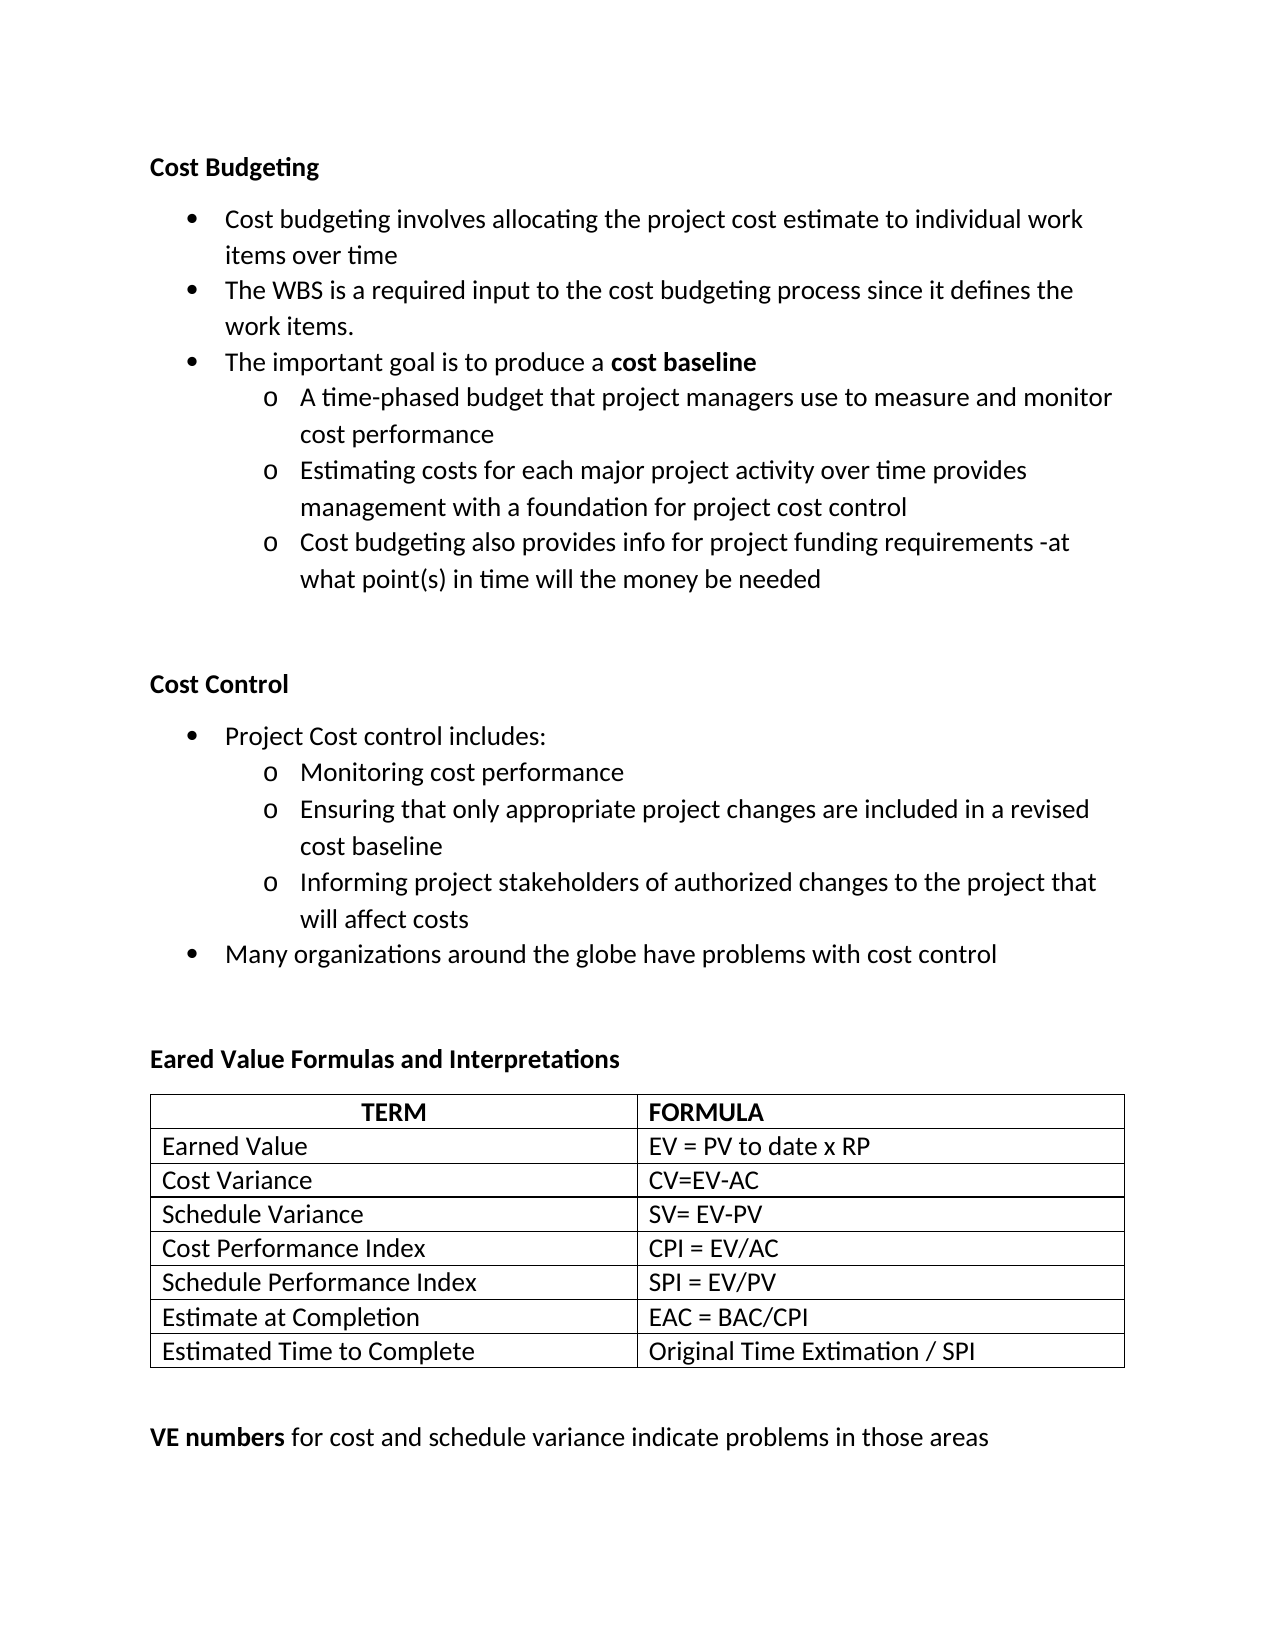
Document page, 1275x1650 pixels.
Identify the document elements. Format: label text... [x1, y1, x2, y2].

table_cell Cost Variance [151, 1164, 637, 1196]
text Cost Control [150, 667, 1125, 700]
table_cell Schedule Performance Index [151, 1266, 637, 1299]
list A time-phased budget that project managers use to measure and monitor cost performance [262, 380, 1125, 450]
table_cell Original Time Extimation / SPI [638, 1334, 1124, 1367]
list Ensuring that only appropriate project changes are included in a revised cost baseline [262, 792, 1125, 862]
list The WBS is a required input to the cost budgeting process since it defines the work items. [187, 273, 1125, 342]
table_cell Earned Value [151, 1129, 637, 1162]
table_cell EV = PV to date x RP [638, 1129, 1124, 1162]
table_header FORMULA [638, 1095, 1124, 1128]
table_cell CPI = EV/AC [638, 1232, 1124, 1264]
text Cost Budgeting [150, 150, 1125, 183]
table_header TERM [151, 1095, 637, 1128]
list Project Cost control includes: [187, 719, 1125, 752]
list Cost budgeting also provides info for project funding requirements -at what point(s) in time will the money be needed [262, 526, 1125, 596]
list Estimating costs for each major project activity over time provides management with a foundation for project cost control [262, 453, 1125, 523]
table_cell Estimated Time to Complete [151, 1334, 637, 1367]
table_cell Estimate at Completion [151, 1300, 637, 1333]
list The important goal is to produce a cost baseline [187, 345, 1125, 378]
table_cell Schedule Variance [151, 1198, 637, 1231]
text VE numbers for cost and schedule variance indicate problems in those areas [150, 1420, 1125, 1453]
list Informing project stakeholders of authorized changes to the project that will affect costs [262, 865, 1125, 935]
table_cell CV=EV-AC [638, 1164, 1124, 1196]
list Cost budgeting involves allocating the project cost estimate to individual work items over time [187, 202, 1125, 271]
table_cell SV= EV-PV [638, 1198, 1124, 1231]
list Many organizations around the globe have problems with cost control [187, 937, 1125, 970]
table_cell Cost Performance Index [151, 1232, 637, 1264]
list Monitoring cost performance [262, 755, 1125, 789]
text Eared Value Formulas and Interpretations [150, 1042, 1125, 1075]
table_cell EAC = BAC/CPI [638, 1300, 1124, 1333]
table_cell SPI = EV/PV [638, 1266, 1124, 1299]
